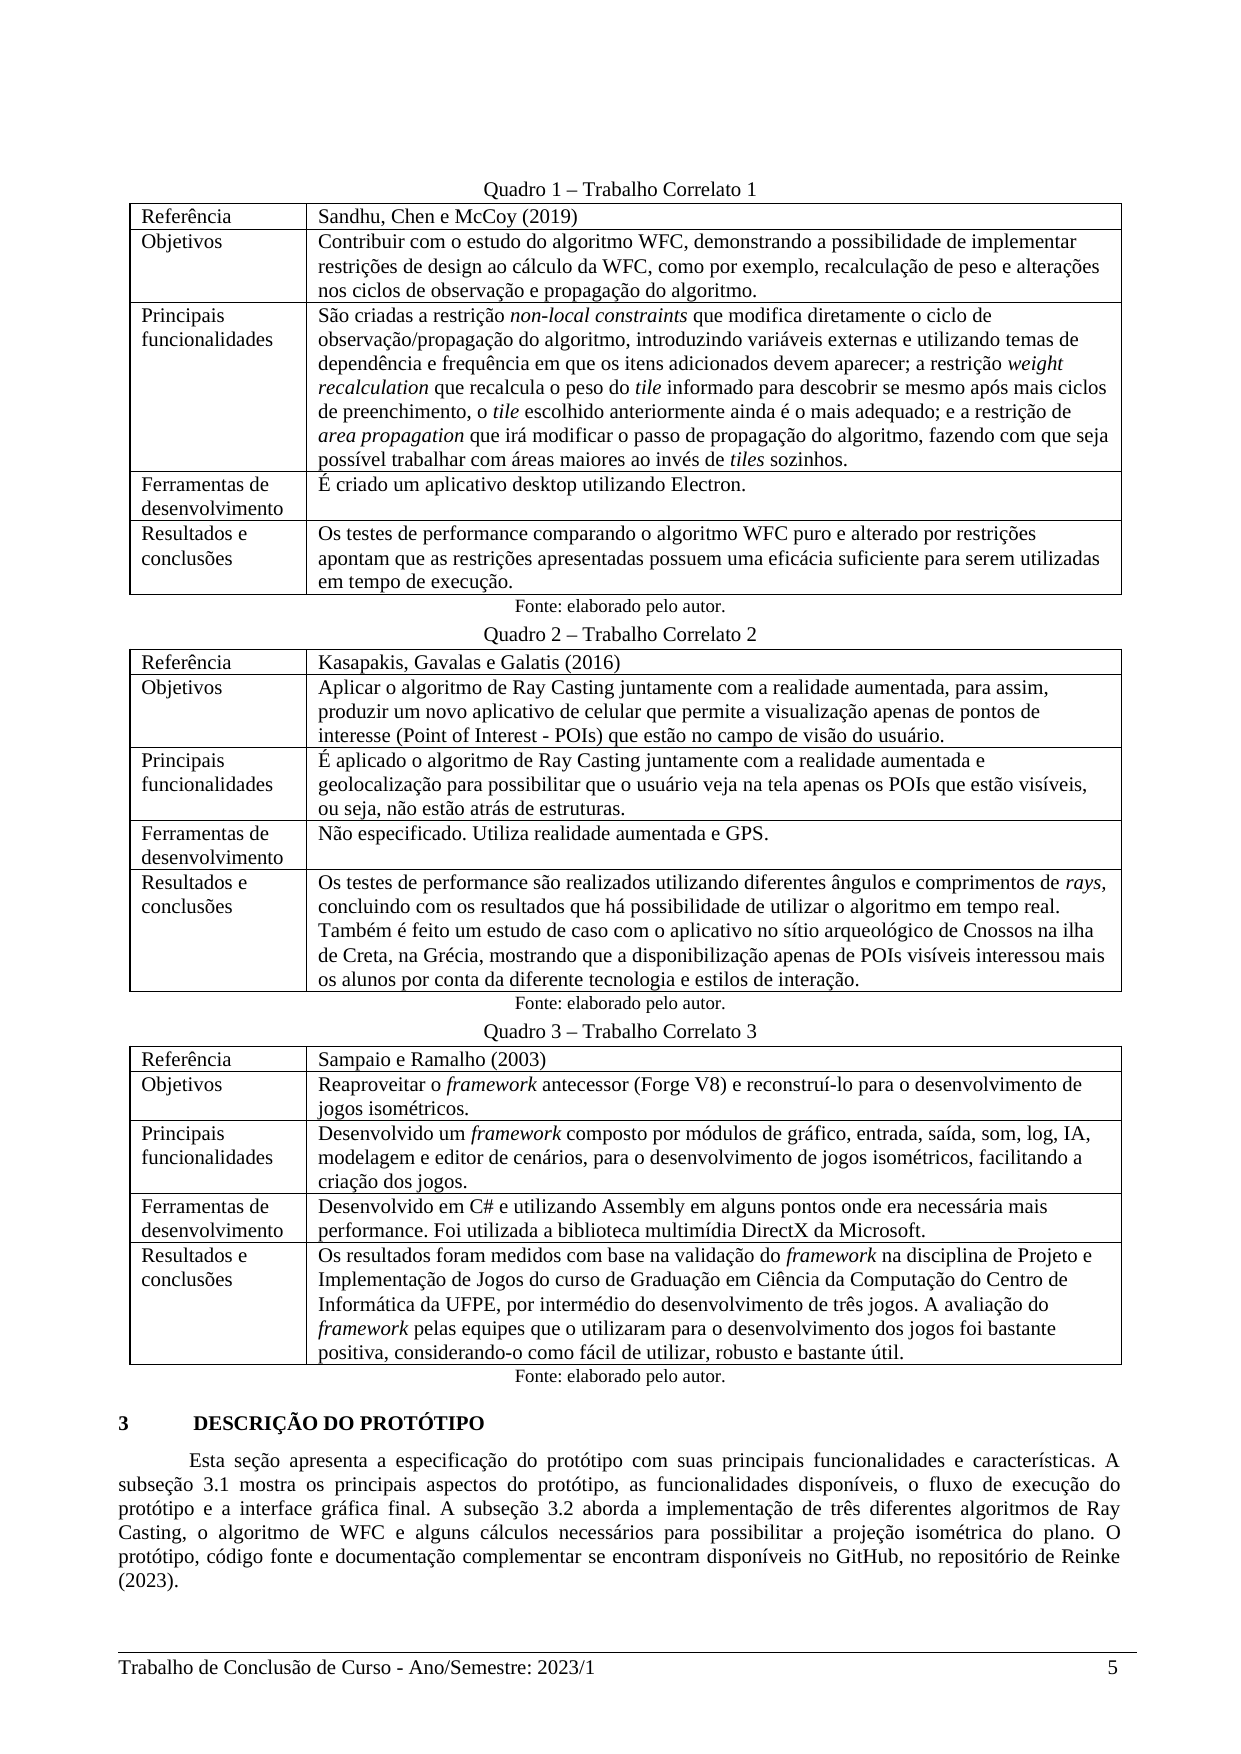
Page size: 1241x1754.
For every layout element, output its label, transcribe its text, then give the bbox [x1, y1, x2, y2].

text Quadro 2 – Trabalho Correlato 2 [118, 622, 1122, 646]
table_header Referência [131, 650, 306, 674]
table_cell É criado um aplicativo desktop utilizando Electron. [307, 472, 1121, 520]
table_header Kasapakis, Gavalas e Galatis (2016) [307, 650, 1121, 674]
table_cell Aplicar o algoritmo de Ray Casting juntamente com a realidade aumentada, para assim, produzir um novo aplicativo de celular que permite a visualização apenas de pontos de interesse (Point of Interest - POIs) que estão no campo de visão do usuário. [307, 675, 1121, 747]
table_cell São criadas a restrição non-local constraints que modifica diretamente o ciclo de observação/propagação do algoritmo, introduzindo variáveis externas e utilizando temas de dependência e frequência em que os itens adicionados devem aparecer; a restrição weight recalculation que recalcula o peso do tile informado para descobrir se mesmo após mais ciclos de preenchimento, o tile escolhido anteriormente ainda é o mais adequado; e a restrição de area propagation que irá modificar o passo de propagação do algoritmo, fazendo com que seja possível trabalhar com áreas maiores ao invés de tiles sozinhos. [307, 303, 1121, 471]
table_cell Objetivos [131, 675, 306, 747]
table_header Sampaio e Ramalho (2003) [307, 1047, 1121, 1071]
table_header Referência [131, 204, 306, 228]
text Quadro 3 – Trabalho Correlato 3 [118, 1019, 1122, 1043]
text Fonte: elaborado pelo autor. [118, 992, 1122, 1013]
table_cell Ferramentas de desenvolvimento [131, 821, 306, 869]
table_cell Ferramentas de desenvolvimento [131, 1194, 306, 1242]
table_header Referência [131, 1047, 306, 1071]
table_cell Objetivos [131, 230, 306, 302]
text Fonte: elaborado pelo autor. [118, 594, 1122, 616]
text Esta seção apresenta a especificação do protótipo com suas principais funcionalidades e características. A subseção 3.1 mostra os principais aspectos do protótipo, as funcionalidades disponíveis, o fluxo de execução do protótipo e a interface gráfica final. A subseção 3.2 aborda a implementação de três diferentes algoritmos de Ray Casting, o algoritmo de WFC e alguns cálculos necessários para possibilitar a projeção isométrica do plano. O protótipo, código fonte e documentação complementar se encontram disponíveis no GitHub, no repositório de Reinke (2023). [118, 1448, 1122, 1592]
table_cell É aplicado o algoritmo de Ray Casting juntamente com a realidade aumentada e geolocalização para possibilitar que o usuário veja na tela apenas os POIs que estão visíveis, ou seja, não estão atrás de estruturas. [307, 748, 1121, 820]
table_cell Ferramentas de desenvolvimento [131, 472, 306, 520]
table_cell Não especificado. Utiliza realidade aumentada e GPS. [307, 821, 1121, 869]
table_header Sandhu, Chen e McCoy (2019) [307, 204, 1121, 228]
table_cell Reaproveitar o framework antecessor (Forge V8) e reconstruí-lo para o desenvolvimento de jogos isométricos. [307, 1072, 1121, 1120]
table_cell Desenvolvido em C# e utilizando Assembly em alguns pontos onde era necessária mais performance. Foi utilizada a biblioteca multimídia DirectX da Microsoft. [307, 1194, 1121, 1242]
table_cell Os testes de performance comparando o algoritmo WFC puro e alterado por restrições apontam que as restrições apresentadas possuem uma eficácia suficiente para serem utilizadas em tempo de execução. [307, 521, 1121, 593]
table_cell Os testes de performance são realizados utilizando diferentes ângulos e comprimentos de rays, concluindo com os resultados que há possibilidade de utilizar o algoritmo em tempo real. Também é feito um estudo de caso com o aplicativo no sítio arqueológico de Cnossos na ilha de Creta, na Grécia, mostrando que a disponibilização apenas de POIs visíveis interessou mais os alunos por conta da diferente tecnologia e estilos de interação. [307, 870, 1121, 991]
table_cell Principais funcionalidades [131, 1121, 306, 1193]
table_cell Desenvolvido um framework composto por módulos de gráfico, entrada, saída, som, log, IA, modelagem e editor de cenários, para o desenvolvimento de jogos isométricos, facilitando a criação dos jogos. [307, 1121, 1121, 1193]
table_cell Resultados e conclusões [131, 870, 306, 991]
table_cell Objetivos [131, 1072, 306, 1120]
subtitle DESCRIÇÃO DO PROTÓTIPO [118, 1411, 1122, 1435]
text Fonte: elaborado pelo autor. [118, 1365, 1122, 1386]
table_cell Os resultados foram medidos com base na validação do framework na disciplina de Projeto e Implementação de Jogos do curso de Graduação em Ciência da Computação do Centro de Informática da UFPE, por intermédio do desenvolvimento de três jogos. A avaliação do framework pelas equipes que o utilizaram para o desenvolvimento dos jogos foi bastante positiva, considerando-o como fácil de utilizar, robusto e bastante útil. [307, 1243, 1121, 1364]
table_cell Resultados e conclusões [131, 521, 306, 593]
table_cell Principais funcionalidades [131, 303, 306, 471]
table_cell Resultados e conclusões [131, 1243, 306, 1364]
table_cell Contribuir com o estudo do algoritmo WFC, demonstrando a possibilidade de implementar restrições de design ao cálculo da WFC, como por exemplo, recalculação de peso e alterações nos ciclos de observação e propagação do algoritmo. [307, 230, 1121, 302]
table_cell Principais funcionalidades [131, 748, 306, 820]
